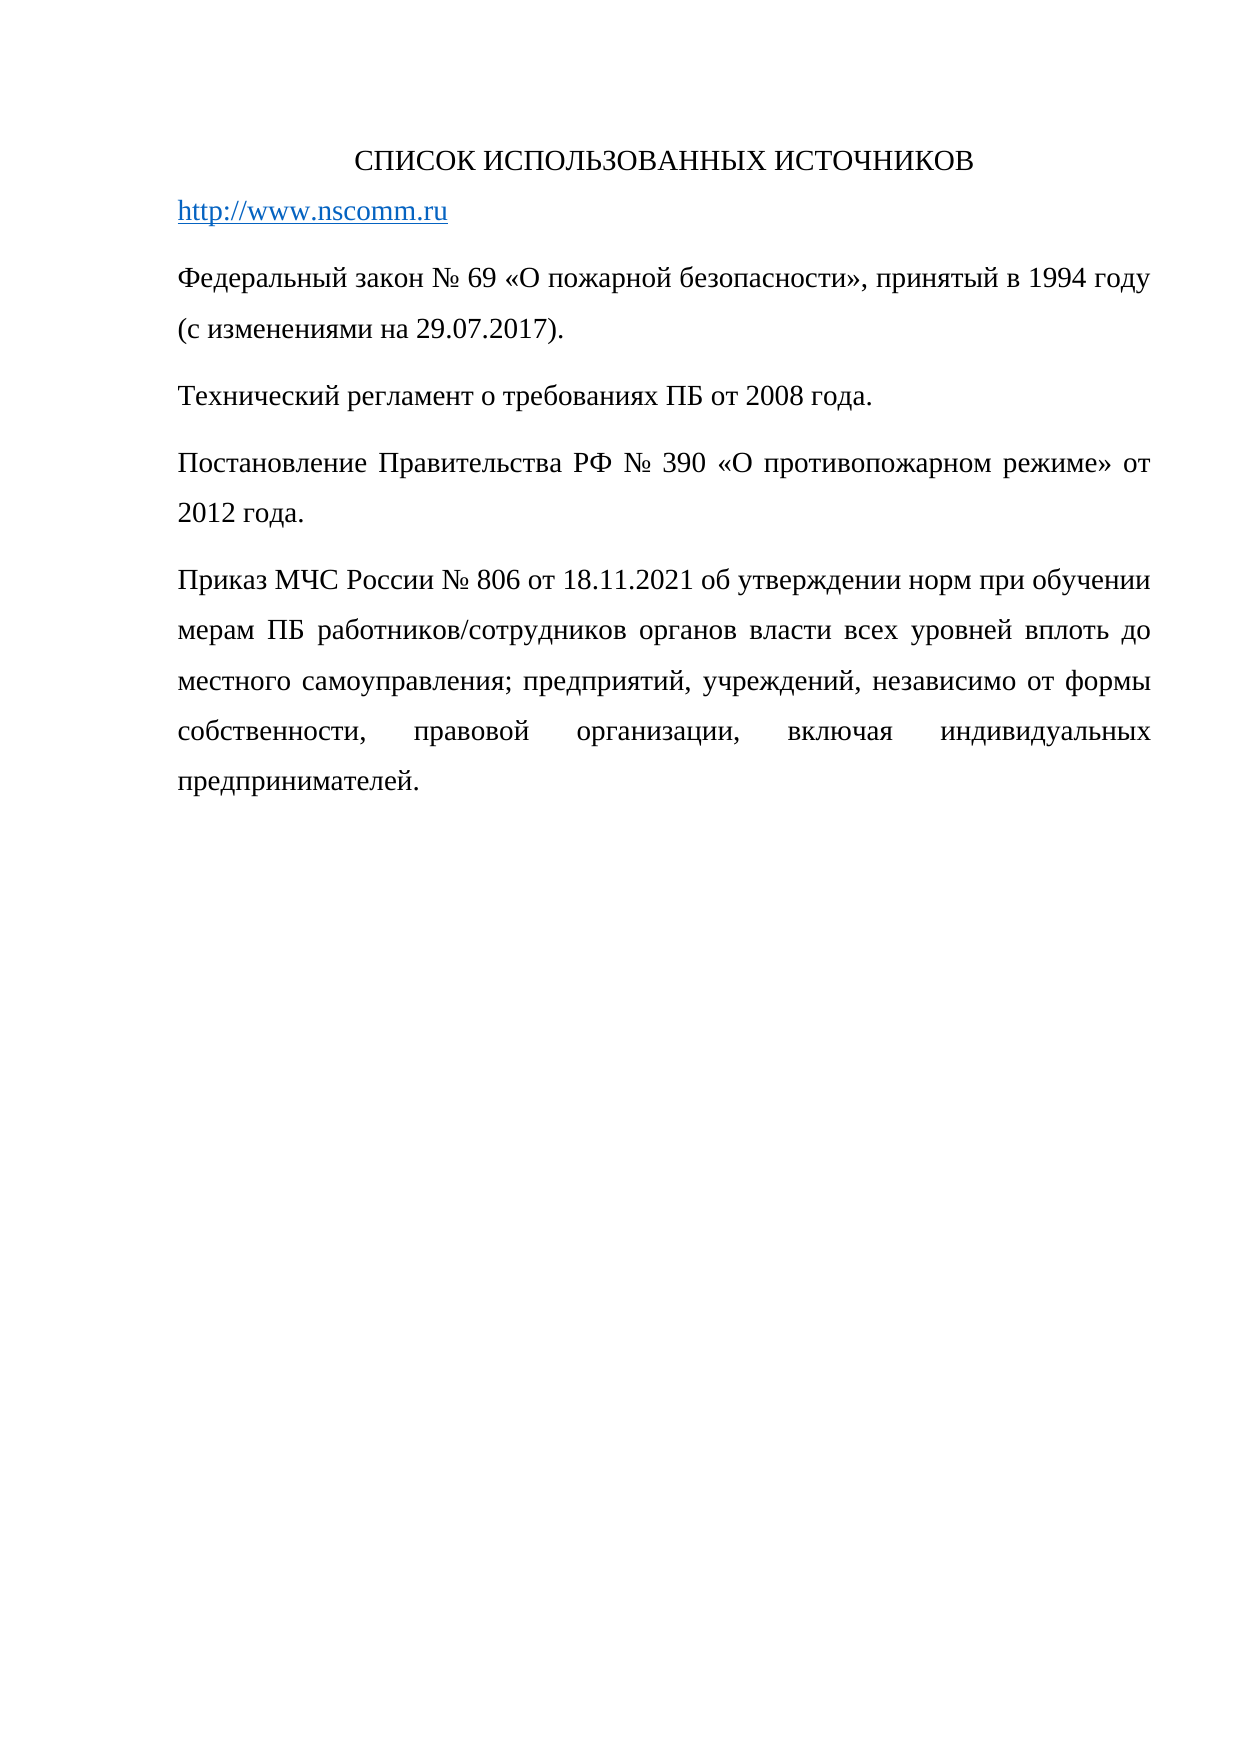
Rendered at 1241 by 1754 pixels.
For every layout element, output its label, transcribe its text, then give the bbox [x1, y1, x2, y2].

subtitle СПИСОК ИСПОЛЬЗОВАННЫХ ИСТОЧНИКОВ [177, 143, 1152, 177]
text Приказ МЧС России № 806 от 18.11.2021 об утверждении норм при обучении мерам ПБ работников/сотрудников органов власти всех уровней вплоть до местного самоуправления; предприятий, учреждений, независимо от формы собственности, правовой организации, включая индивидуальных предпринимателей. [177, 562, 1152, 797]
text http://www.nscomm.ru [177, 193, 1152, 227]
text Технический регламент о требованиях ПБ от 2008 года. [177, 378, 1152, 411]
text Постановление Правительства РФ № 390 «О противопожарном режиме» от 2012 года. [177, 445, 1152, 528]
text Федеральный закон № 69 «О пожарной безопасности», принятый в 1994 году (с изменениями на 29.07.2017). [177, 260, 1152, 344]
